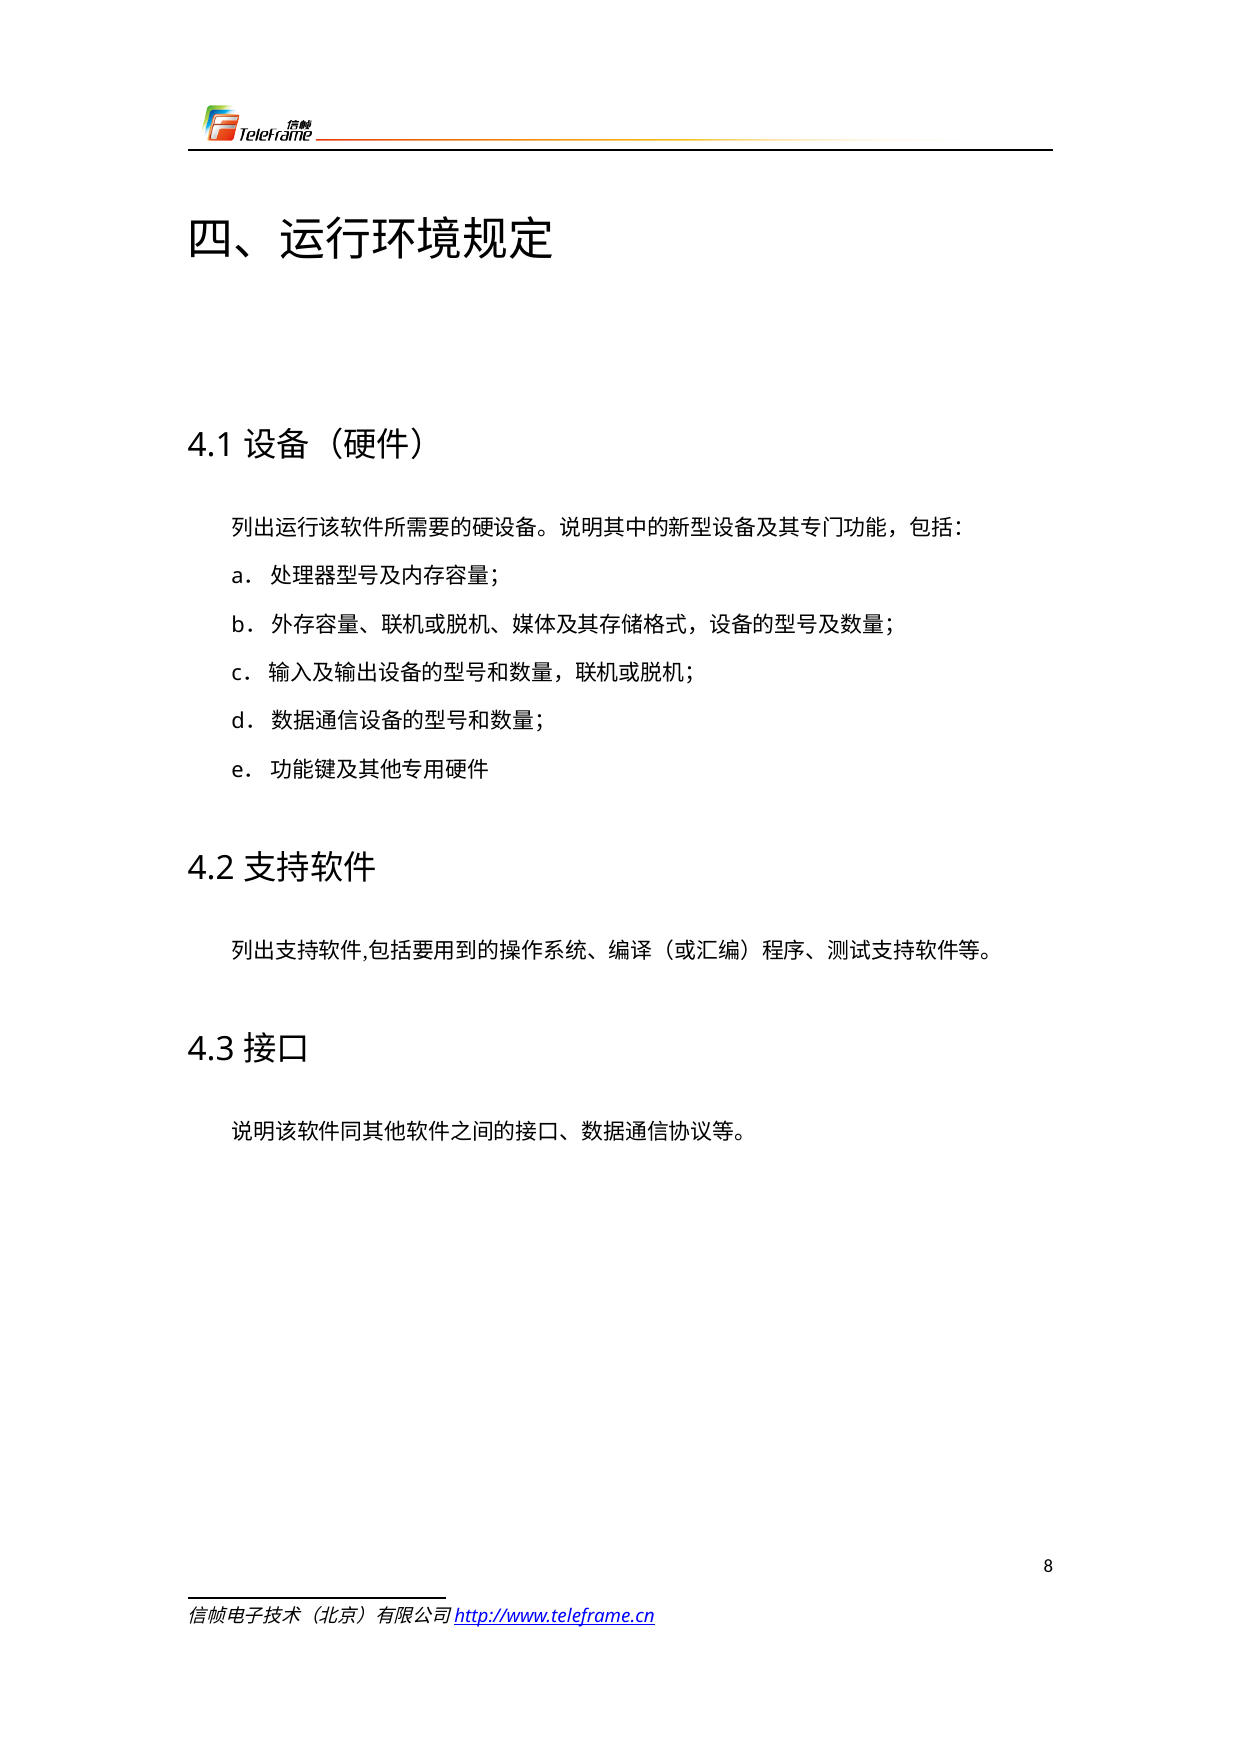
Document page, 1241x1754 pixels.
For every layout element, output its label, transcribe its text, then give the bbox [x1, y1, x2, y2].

text d． 数据通信设备的型号和数量； [231, 703, 1053, 736]
text b． 外存容量、联机或脱机、媒体及其存储格式，设备的型号及数量； [231, 606, 1053, 639]
text 四、运行环境规定 [187, 187, 1053, 284]
picture [187, 88, 1053, 148]
text 4.1 设备（硬件） [187, 409, 1053, 474]
text a． 处理器型号及内存容量； [231, 558, 1053, 591]
text 列出运行该软件所需要的硬设备。说明其中的新型设备及其专门功能，包括： [187, 510, 1053, 542]
text c． 输入及输出设备的型号和数量，联机或脱机； [231, 655, 1053, 687]
text 4.3 接口 [187, 1013, 1053, 1078]
text 4.2 支持软件 [187, 832, 1053, 897]
text 列出支持软件,包括要用到的操作系统、编译（或汇编）程序、测试支持软件等。 [187, 932, 1053, 965]
text 说明该软件同其他软件之间的接口、数据通信协议等。 [187, 1114, 1053, 1146]
text e． 功能键及其他专用硬件 [231, 751, 1053, 784]
